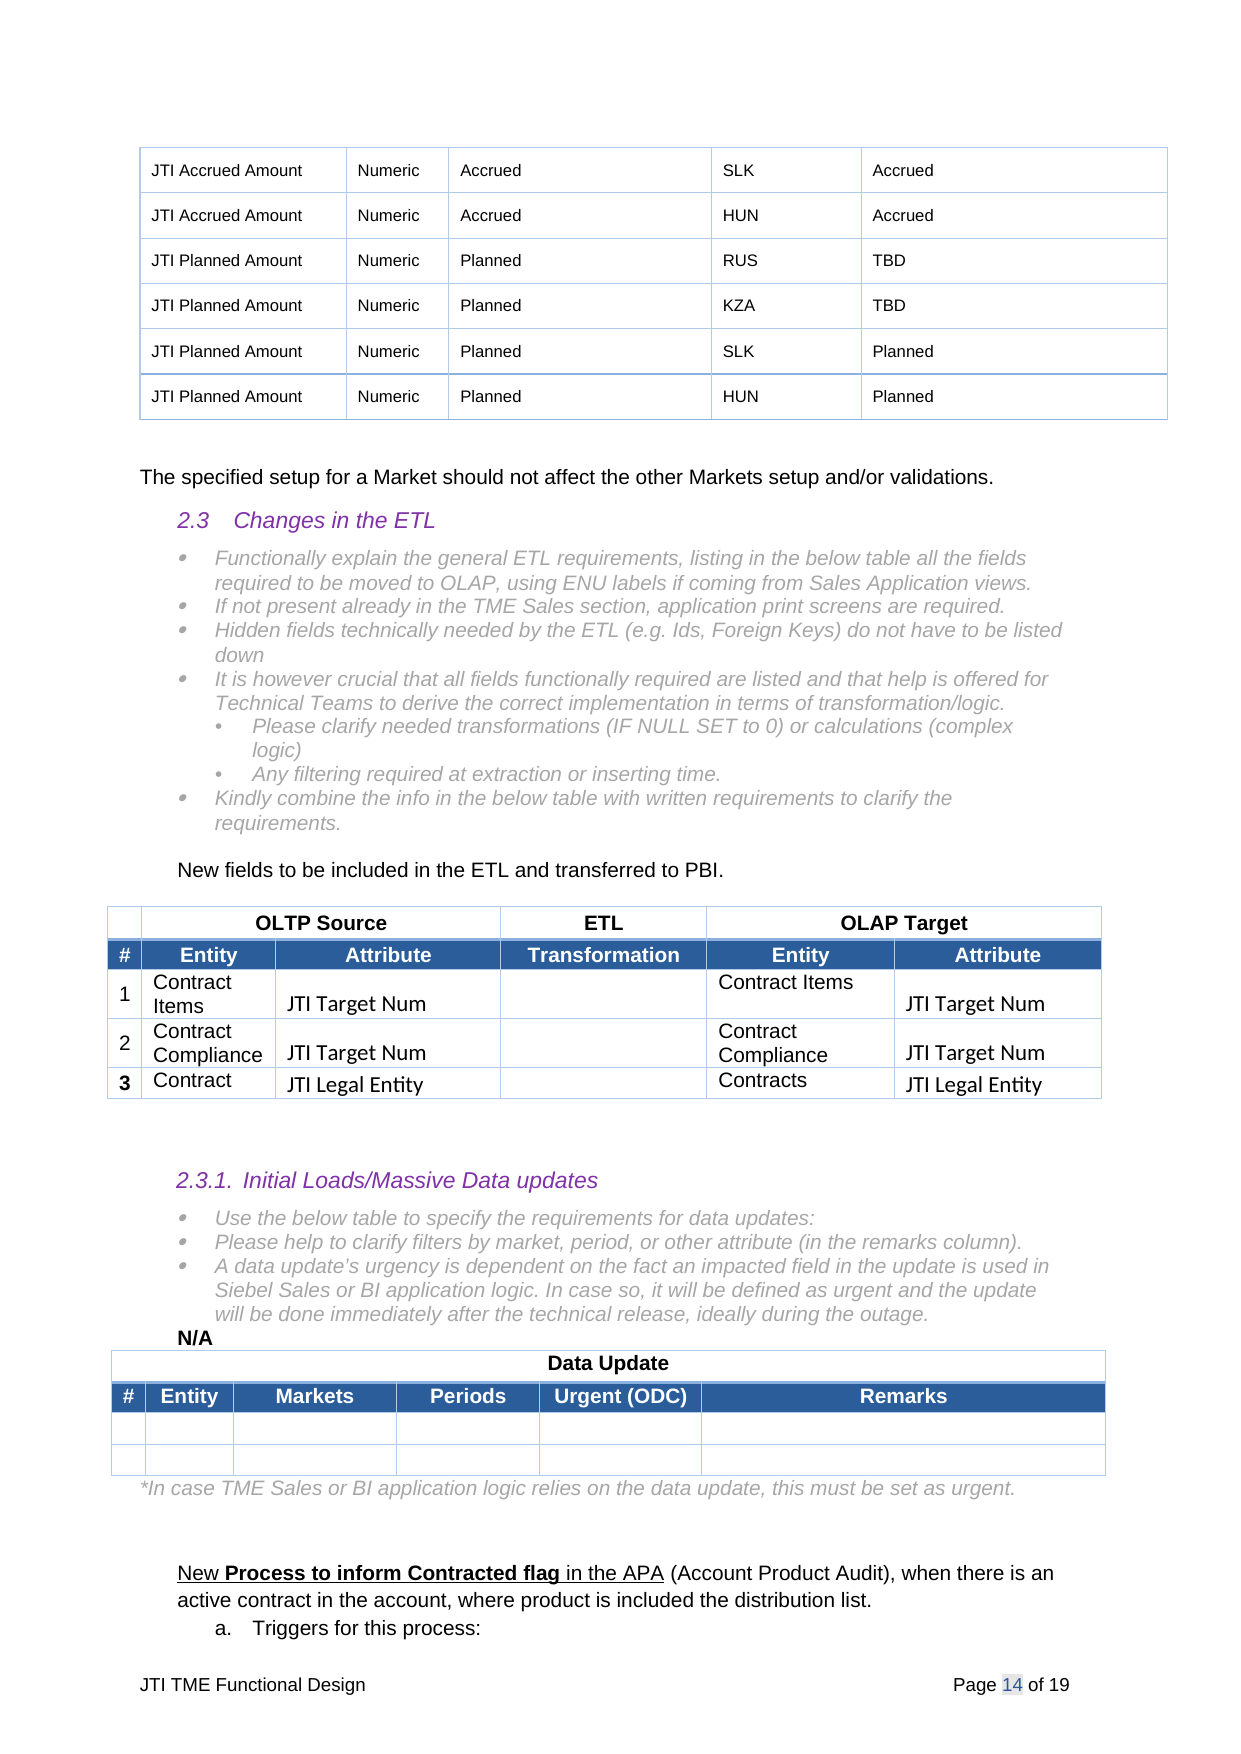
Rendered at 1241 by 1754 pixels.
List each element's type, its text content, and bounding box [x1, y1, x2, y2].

list Any filtering required at extraction or inserting time. [214, 762, 1069, 786]
text New fields to be included in the ETL and transferred to PBI. [177, 858, 1069, 882]
table_cell Entity [142, 941, 275, 969]
list Use the below table to specify the requirements for data updates: [177, 1206, 1069, 1230]
table_header [108, 907, 141, 937]
table_cell HUN [712, 375, 861, 419]
table_header Data Update [112, 1351, 1105, 1381]
list If not present already in the TME Sales section, application print screens are required. [177, 594, 1069, 618]
list Please clarify needed transformations (IF NULL SET to 0) or calculations (complex logic) [214, 714, 1069, 762]
table_cell Contract Items [142, 970, 275, 1018]
subtitle Changes in the ETL [177, 507, 1069, 534]
table_cell JTI Accrued Amount [141, 193, 346, 237]
text *In case TME Sales or BI application logic relies on the data update, this must be set as urgent. [139, 1476, 1069, 1500]
table_cell # [108, 941, 141, 969]
list A data update’s urgency is dependent on the fact an impacted field in the update is used in Siebel Sales or BI application logic. In case so, it will be defined as urgent and the update will be done immediately after the technical release, ideally during the outage. [177, 1254, 1069, 1326]
table_cell Urgent (ODC) [540, 1384, 701, 1412]
table_cell Attribute [895, 941, 1101, 969]
table_cell Planned [862, 375, 1167, 419]
table_cell [146, 1445, 233, 1475]
table_cell 1 [108, 970, 141, 1018]
table_cell Contracts [707, 1068, 894, 1098]
table_cell [234, 1445, 396, 1475]
list Hidden fields technically needed by the ETL (e.g. Ids, Foreign Keys) do not have to be listed down [177, 618, 1069, 666]
table_cell Planned [449, 239, 711, 283]
table_cell [501, 1019, 706, 1067]
table_cell SLK [712, 329, 861, 373]
table_cell Contract Items [707, 970, 894, 1018]
table_cell Planned [449, 284, 711, 328]
table_cell [540, 1445, 701, 1475]
list Triggers for this process: [214, 1616, 1069, 1640]
table_header OLAP Target [707, 907, 1101, 937]
table_header ETL [501, 907, 706, 937]
table_cell JTI Planned Amount [141, 375, 346, 419]
subtitle Initial Loads/Massive Data updates [233, 1167, 1069, 1193]
table_cell 3 [108, 1068, 141, 1098]
table_cell Attribute [276, 941, 500, 969]
table_cell Contract Compliance [142, 1019, 275, 1067]
table_cell TBD [862, 239, 1167, 283]
list N/A [177, 1326, 1069, 1350]
table_cell Numeric [347, 148, 448, 192]
table_cell KZA [712, 284, 861, 328]
table_cell JTI Legal Entity [895, 1068, 1101, 1098]
table_cell JTI Target Num [276, 1019, 500, 1067]
table_cell RUS [712, 239, 861, 283]
list Functionally explain the general ETL requirements, listing in the below table all the fields required to be moved to OLAP, using ENU labels if coming from Sales Application views. [177, 546, 1069, 594]
table_cell Remarks [702, 1384, 1105, 1412]
table_cell Entity [707, 941, 894, 969]
table_cell JTI Target Num [895, 970, 1101, 1018]
table_cell JTI Planned Amount [141, 284, 346, 328]
table_cell SLK [712, 148, 861, 192]
table_cell Contract Compliance [707, 1019, 894, 1067]
table_cell [234, 1413, 396, 1443]
table_cell Accrued [862, 148, 1167, 192]
table_cell TBD [862, 284, 1167, 328]
table_cell Numeric [347, 329, 448, 373]
list Please help to clarify filters by market, period, or other attribute (in the remarks column). [177, 1230, 1069, 1254]
table_cell [112, 1413, 145, 1443]
table_cell Numeric [347, 193, 448, 237]
table_cell JTI Accrued Amount [141, 148, 346, 192]
table_cell Markets [234, 1384, 396, 1412]
table_cell Numeric [347, 239, 448, 283]
table_cell Accrued [449, 148, 711, 192]
list New Process to inform Contracted flag in the APA (Account Product Audit), when there is an active contract in the account, where product is included the distribution list. [177, 1561, 1069, 1612]
table_cell # [112, 1384, 145, 1412]
table_cell JTI Legal Entity [276, 1068, 500, 1098]
table_cell JTI Target Num [895, 1019, 1101, 1067]
table_cell [397, 1413, 539, 1443]
table_cell [112, 1445, 145, 1475]
table_cell 2 [108, 1019, 141, 1067]
table_cell [397, 1445, 539, 1475]
table_cell Transformation [501, 941, 706, 969]
table_cell JTI Target Num [276, 970, 500, 1018]
table_cell Entity [146, 1384, 233, 1412]
table_cell [702, 1445, 1105, 1475]
text The specified setup for a Market should not affect the other Markets setup and/or validations. [139, 465, 1069, 489]
table_cell [501, 1068, 706, 1098]
table_cell [540, 1413, 701, 1443]
table_cell [501, 970, 706, 1018]
table_header OLTP Source [142, 907, 500, 937]
table_cell Numeric [347, 375, 448, 419]
table_cell [146, 1413, 233, 1443]
table_cell JTI Planned Amount [141, 239, 346, 283]
table_cell Planned [449, 375, 711, 419]
table_cell [702, 1413, 1105, 1443]
table_cell Periods [397, 1384, 539, 1412]
table_cell JTI Planned Amount [141, 329, 346, 373]
table_cell Accrued [862, 193, 1167, 237]
table_cell Numeric [347, 284, 448, 328]
table_cell Planned [449, 329, 711, 373]
list Kindly combine the info in the below table with written requirements to clarify the requirements. [177, 786, 1069, 834]
table_cell HUN [712, 193, 861, 237]
table_cell Accrued [449, 193, 711, 237]
table_cell Contract [142, 1068, 275, 1098]
list It is however crucial that all fields functionally required are listed and that help is offered for Technical Teams to derive the correct implementation in terms of transformation/logic. [177, 666, 1069, 714]
table_cell Planned [862, 329, 1167, 373]
